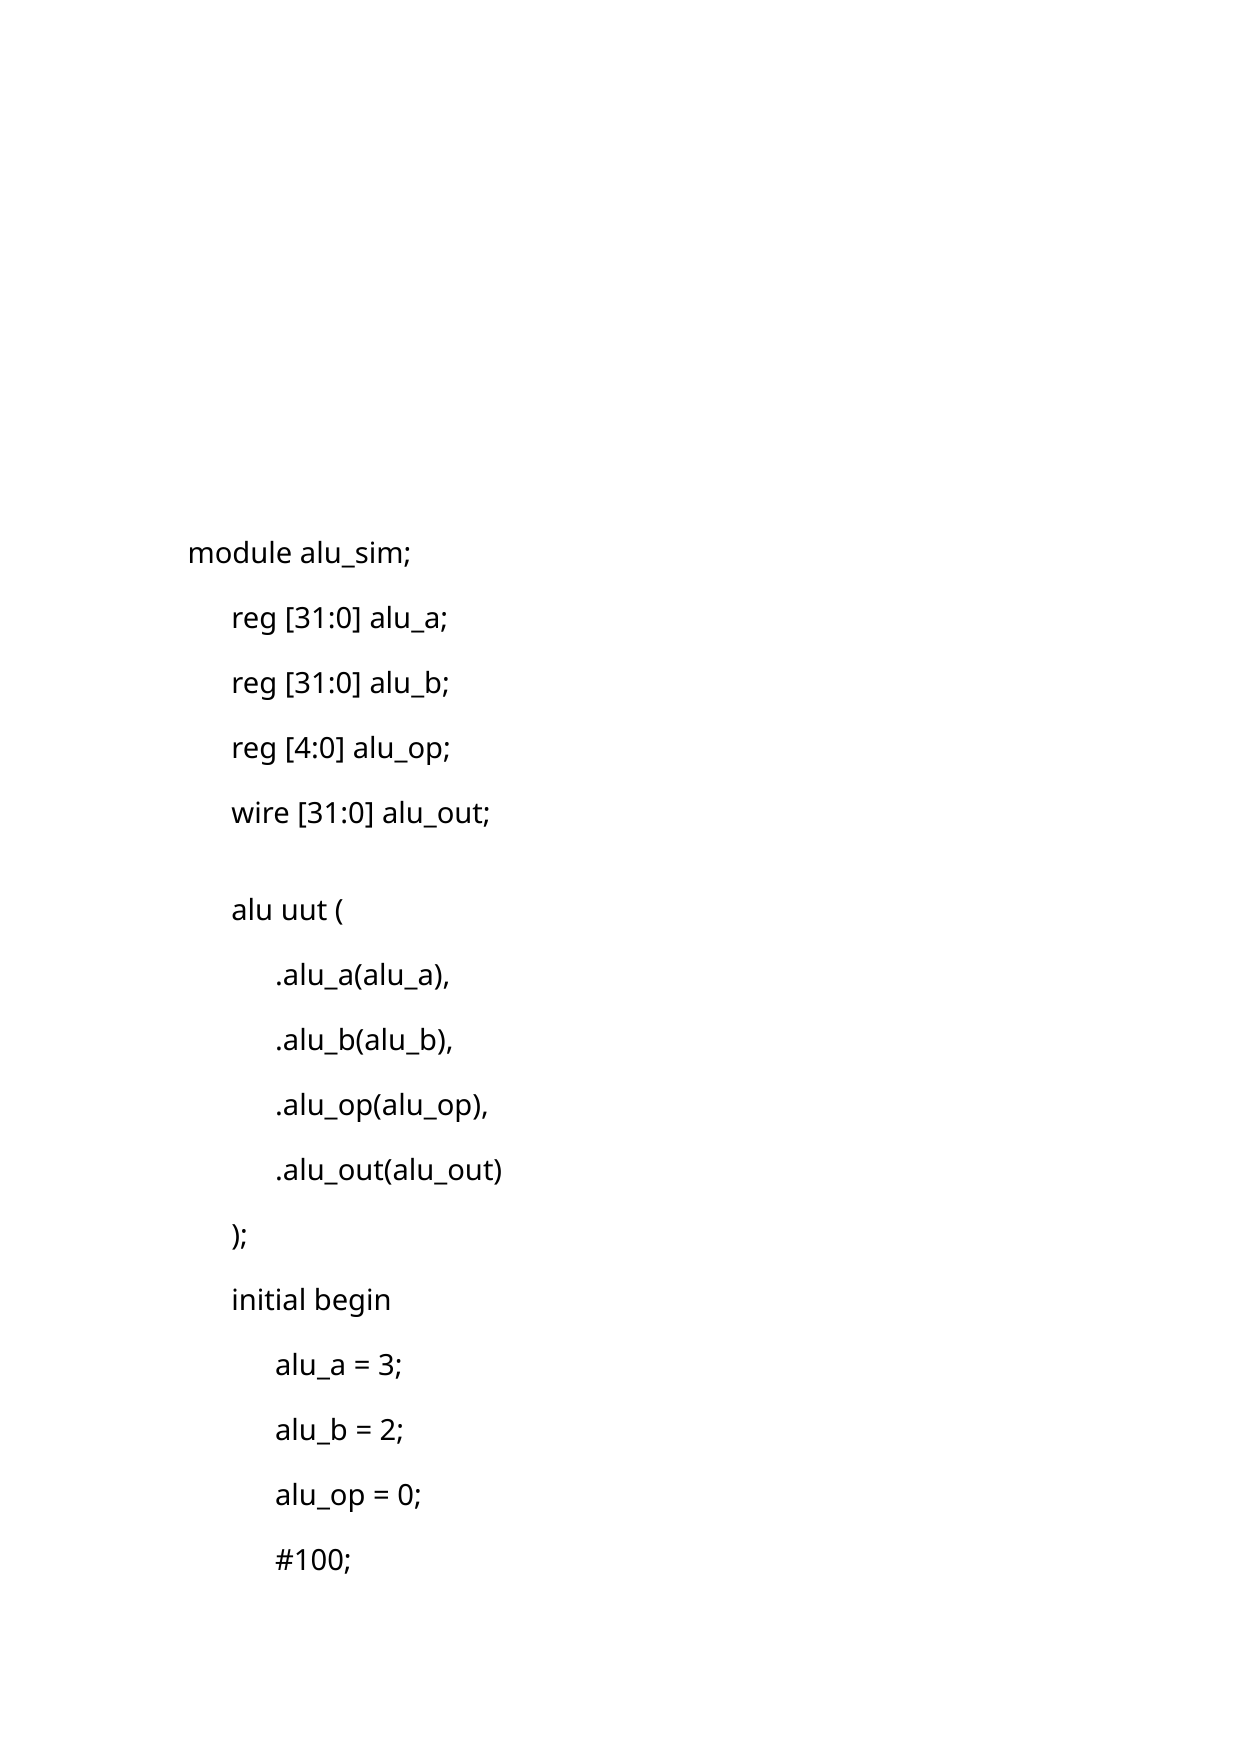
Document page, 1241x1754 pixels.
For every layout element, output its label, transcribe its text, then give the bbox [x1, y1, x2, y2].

text alu_b = 2; [187, 1397, 1053, 1462]
text .alu_a(alu_a), [187, 942, 1053, 1007]
text alu uut ( [187, 877, 1053, 942]
text #100; [187, 1527, 1053, 1592]
text .alu_op(alu_op), [187, 1072, 1053, 1137]
text alu_a = 3; [187, 1332, 1053, 1397]
text wire [31:0] alu_out; [187, 779, 1053, 844]
text reg [31:0] alu_b; [187, 649, 1053, 714]
text alu_op = 0; [187, 1462, 1053, 1527]
text .alu_out(alu_out) [187, 1137, 1053, 1202]
text module alu_sim; [187, 519, 1053, 584]
text ); [187, 1202, 1053, 1267]
text .alu_b(alu_b), [187, 1007, 1053, 1072]
text reg [31:0] alu_a; [187, 584, 1053, 649]
text reg [4:0] alu_op; [187, 714, 1053, 779]
text initial begin [187, 1267, 1053, 1332]
